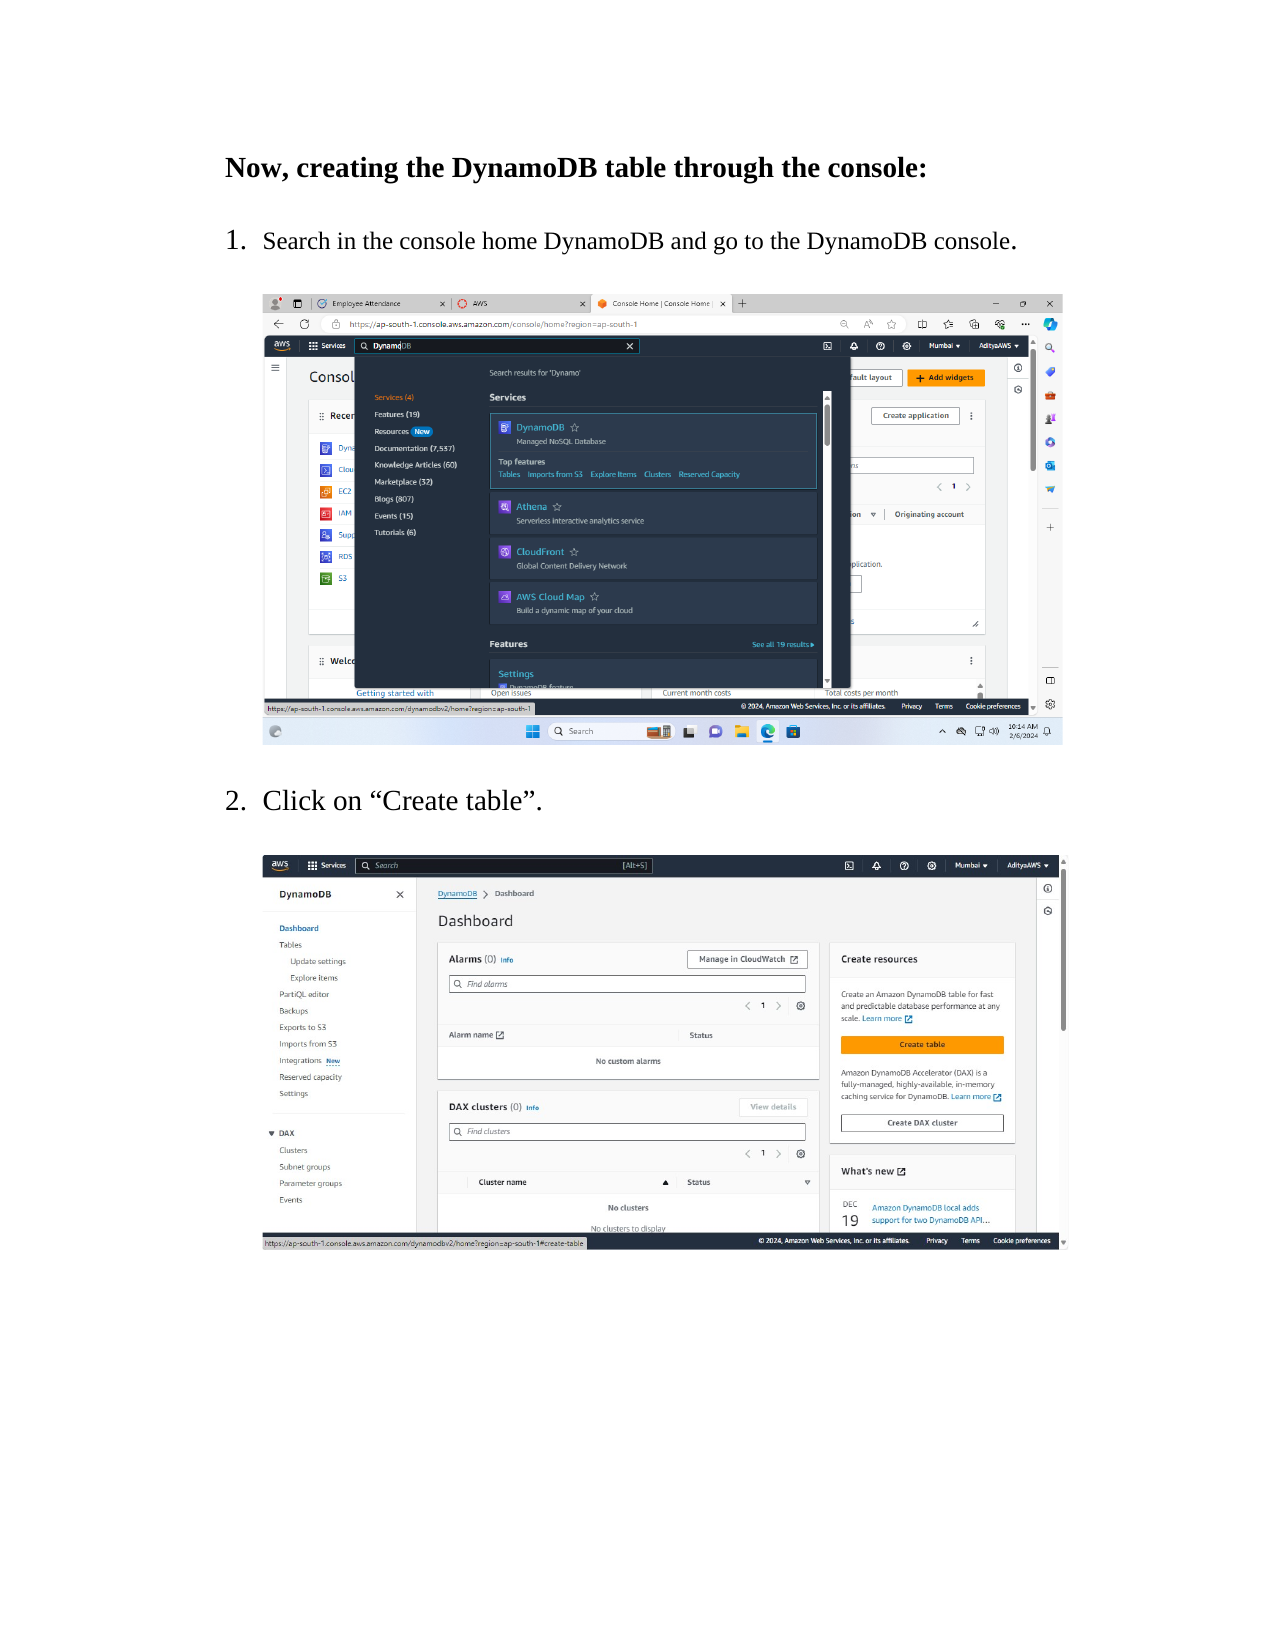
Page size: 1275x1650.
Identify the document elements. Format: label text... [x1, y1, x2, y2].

list Click on “Create table”. [225, 783, 1125, 816]
list Search in the console home DynamoDB and go to the DynamoDB console. [225, 222, 1125, 256]
picture [262, 855, 1069, 1250]
picture [262, 294, 1063, 745]
list Now, creating the DynamoDB table through the console: [225, 150, 1125, 183]
